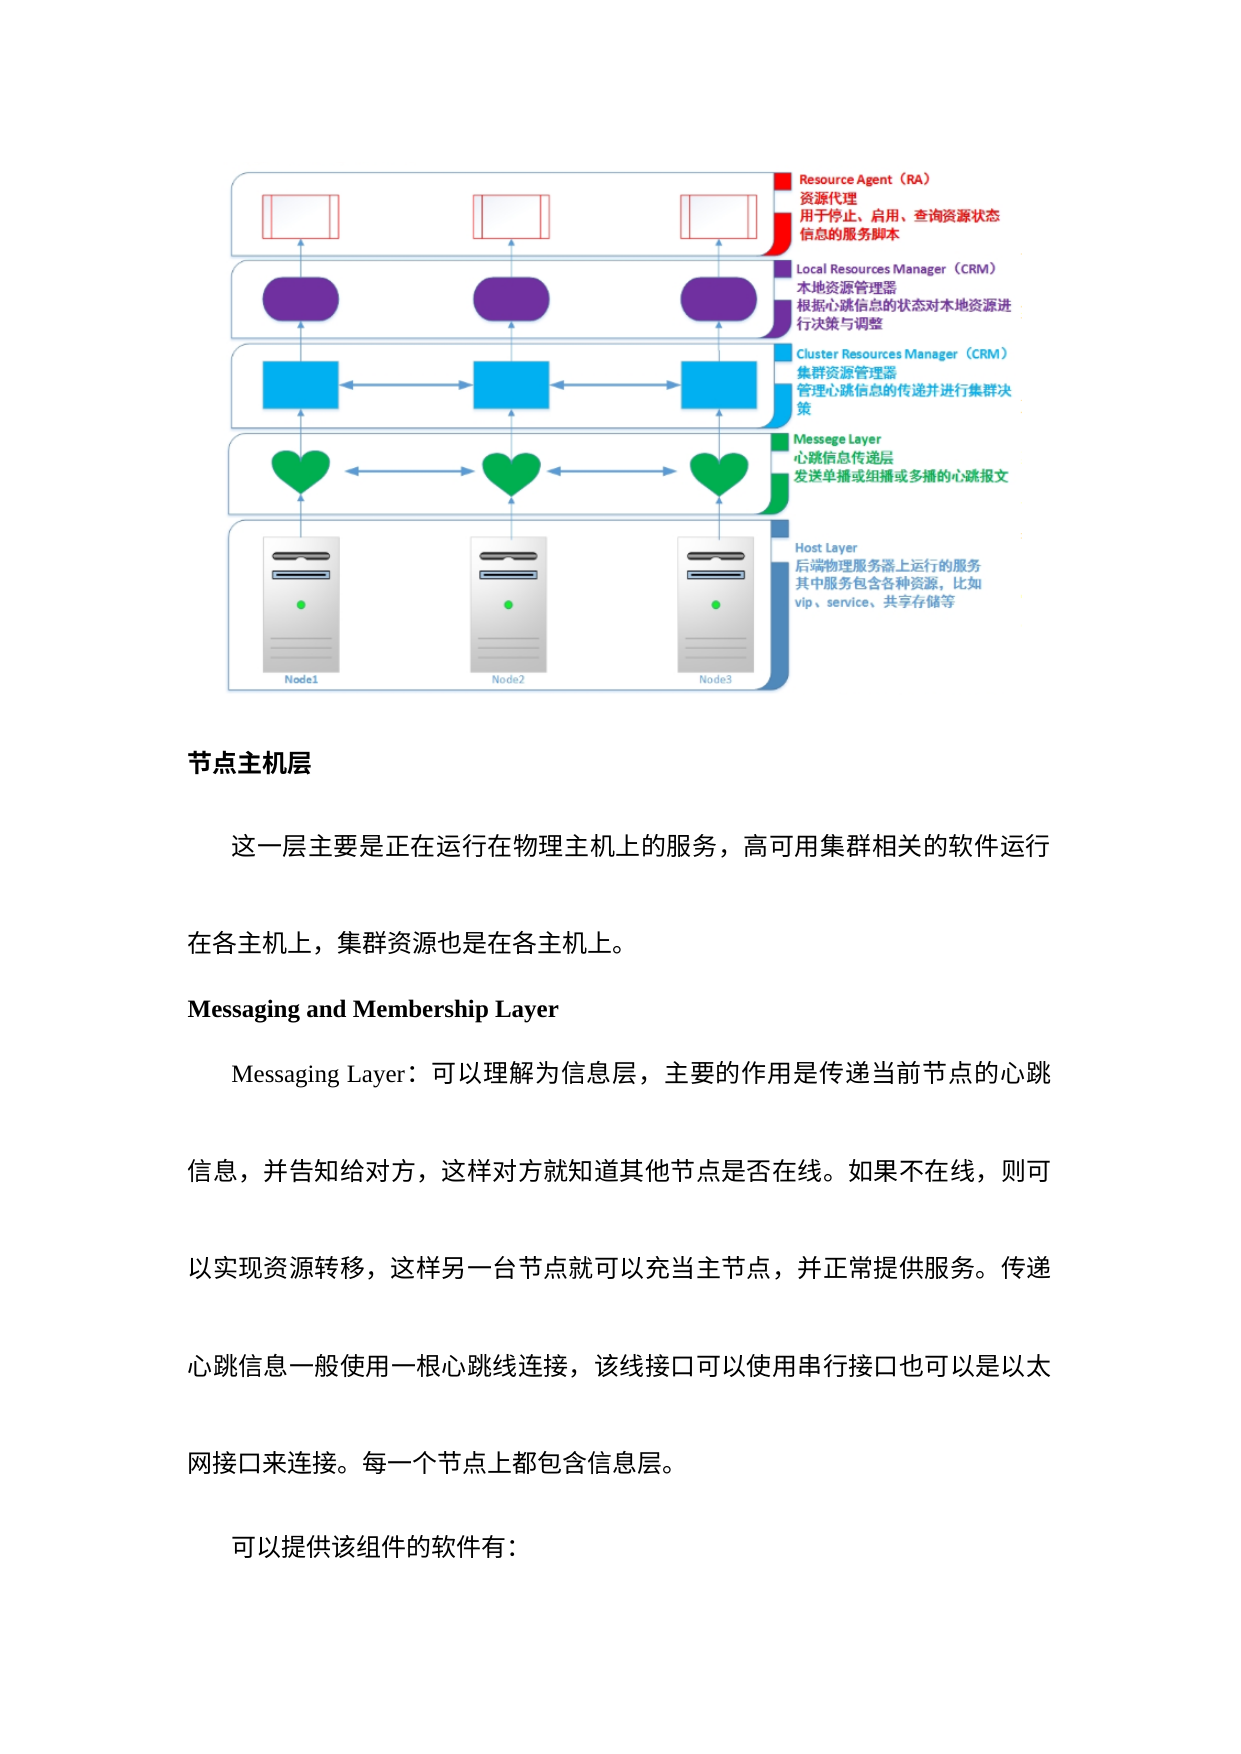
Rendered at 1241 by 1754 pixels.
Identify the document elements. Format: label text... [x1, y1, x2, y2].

text 可以提供该组件的软件有： [187, 1513, 1053, 1578]
text Messaging Layer：可以理解为信息层，主要的作用是传递当前节点的心跳信息，并告知给对方，这样对方就知道其他节点是否在线。如果不在线，则可以实现资源转移，这样另一台节点就可以充当主节点，并正常提供服务。传递心跳信息一般使用一根心跳线连接，该线接口可以使用串行接口也可以是以太网接口来连接。每一个节点上都包含信息层。 [187, 1039, 1053, 1494]
text 这一层主要是正在运行在物理主机上的服务，高可用集群相关的软件运行在各主机上，集群资源也是在各主机上。 [187, 812, 1053, 974]
subtitle 节点主机层 [187, 729, 1053, 794]
picture [218, 162, 1022, 695]
subtitle Messaging and Membership Layer [187, 993, 1053, 1025]
